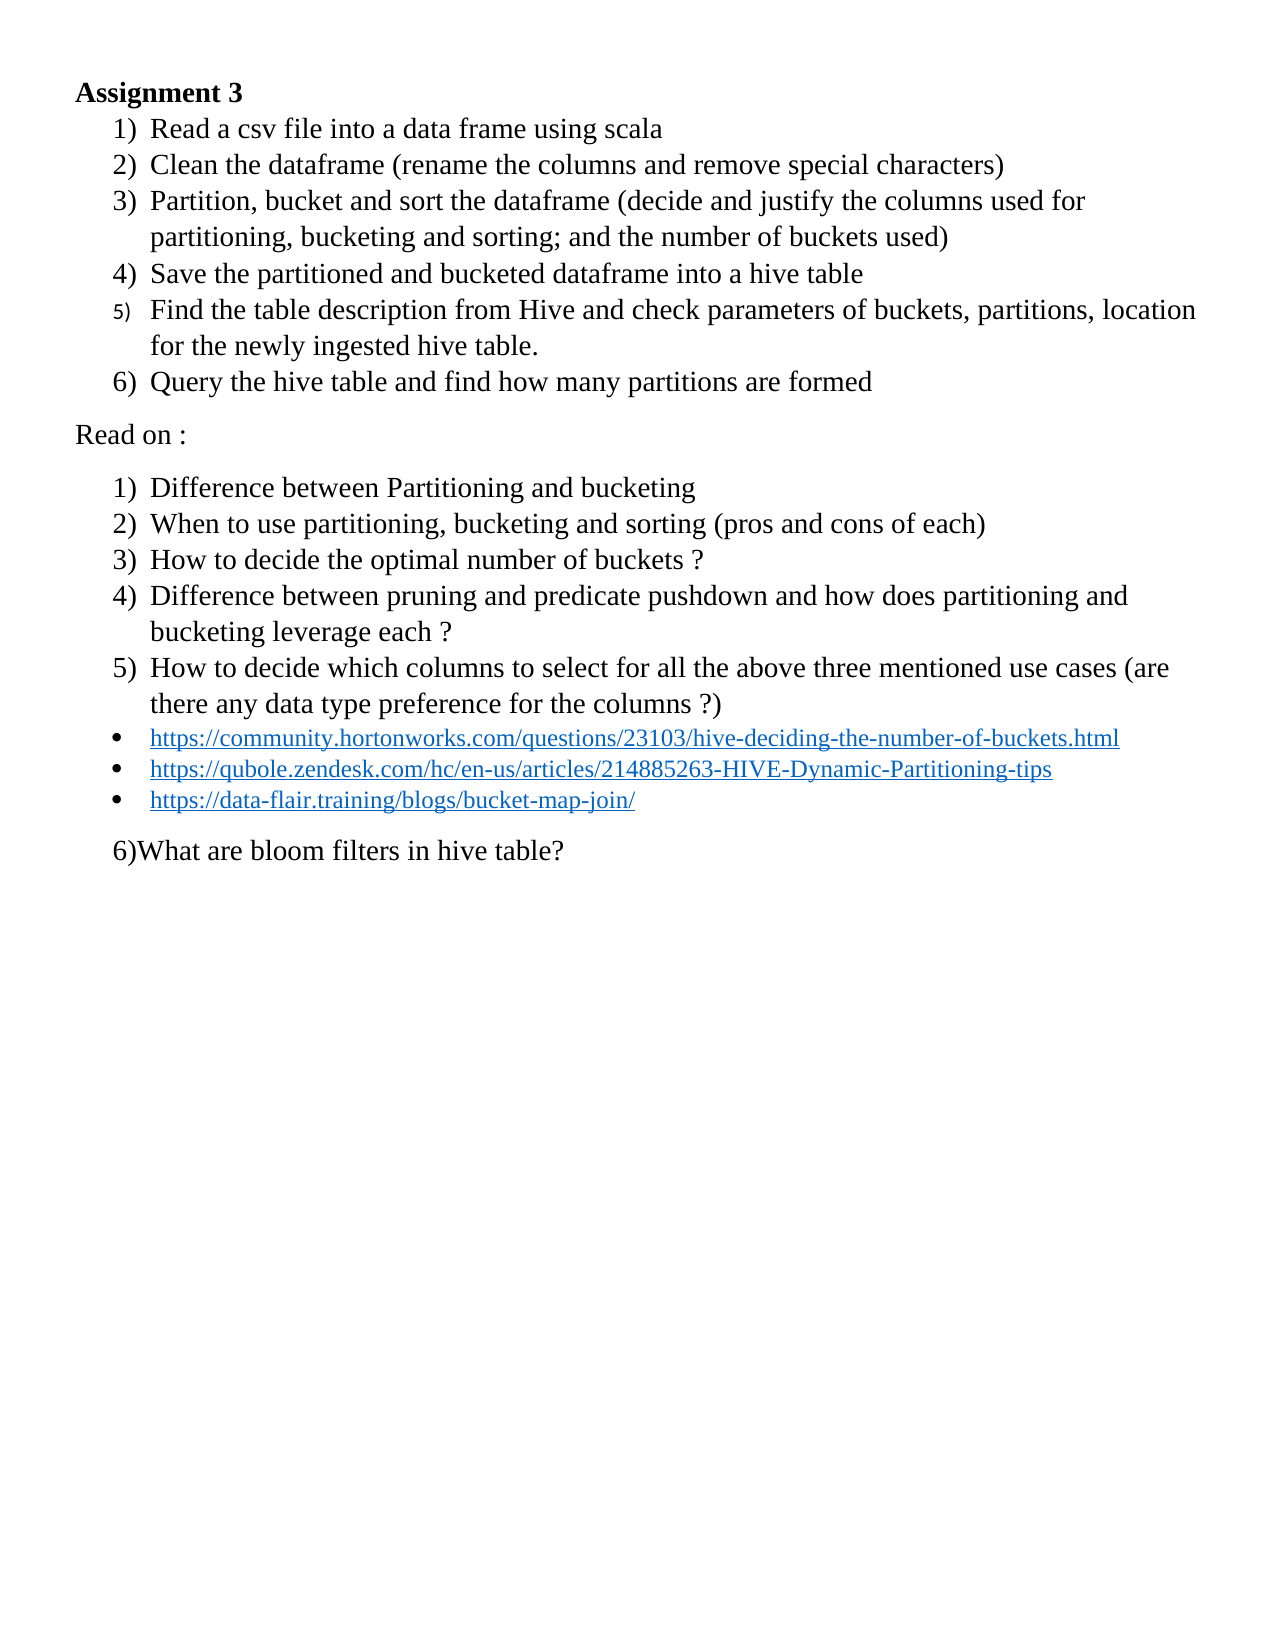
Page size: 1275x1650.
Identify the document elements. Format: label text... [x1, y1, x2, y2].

list Partition, bucket and sort the dataframe (decide and justify the columns used for partitioning, bucketing and sorting; and the number of buckets used) [112, 183, 1200, 253]
list When to use partitioning, bucketing and sorting (pros and cons of each) [112, 506, 1200, 539]
list How to decide the optimal number of buckets ? [112, 542, 1200, 576]
list https://community.hortonworks.com/questions/23103/hive-deciding-the-number-of-buckets.html [112, 723, 1200, 752]
text 6)What are bloom filters in hive table? [112, 833, 1200, 866]
list Read a csv file into a data frame using scala [112, 111, 1200, 145]
list Query the hive table and find how many partitions are formed [112, 364, 1200, 398]
list How to decide which columns to select for all the above three mentioned use cases (are there any data type preference for the columns ?) [112, 651, 1200, 720]
list Difference between pruning and predicate pushdown and how does partitioning and bucketing leverage each ? [112, 578, 1200, 648]
text Read on : [75, 417, 1200, 451]
list Difference between Partitioning and bucketing [112, 470, 1200, 503]
subtitle Assignment 3 [75, 75, 1200, 108]
list Save the partitioned and bucketed dataframe into a hive table [112, 256, 1200, 289]
list Find the table description from Hive and check parameters of buckets, partitions, location for the newly ingested hive table. [112, 292, 1200, 362]
list Clean the dataframe (rename the columns and remove special characters) [112, 147, 1200, 181]
list https://qubole.zendesk.com/hc/en-us/articles/214885263-HIVE-Dynamic-Partitioning-tips [112, 754, 1200, 783]
list https://data-flair.training/blogs/bucket-map-join/ [112, 785, 1200, 814]
